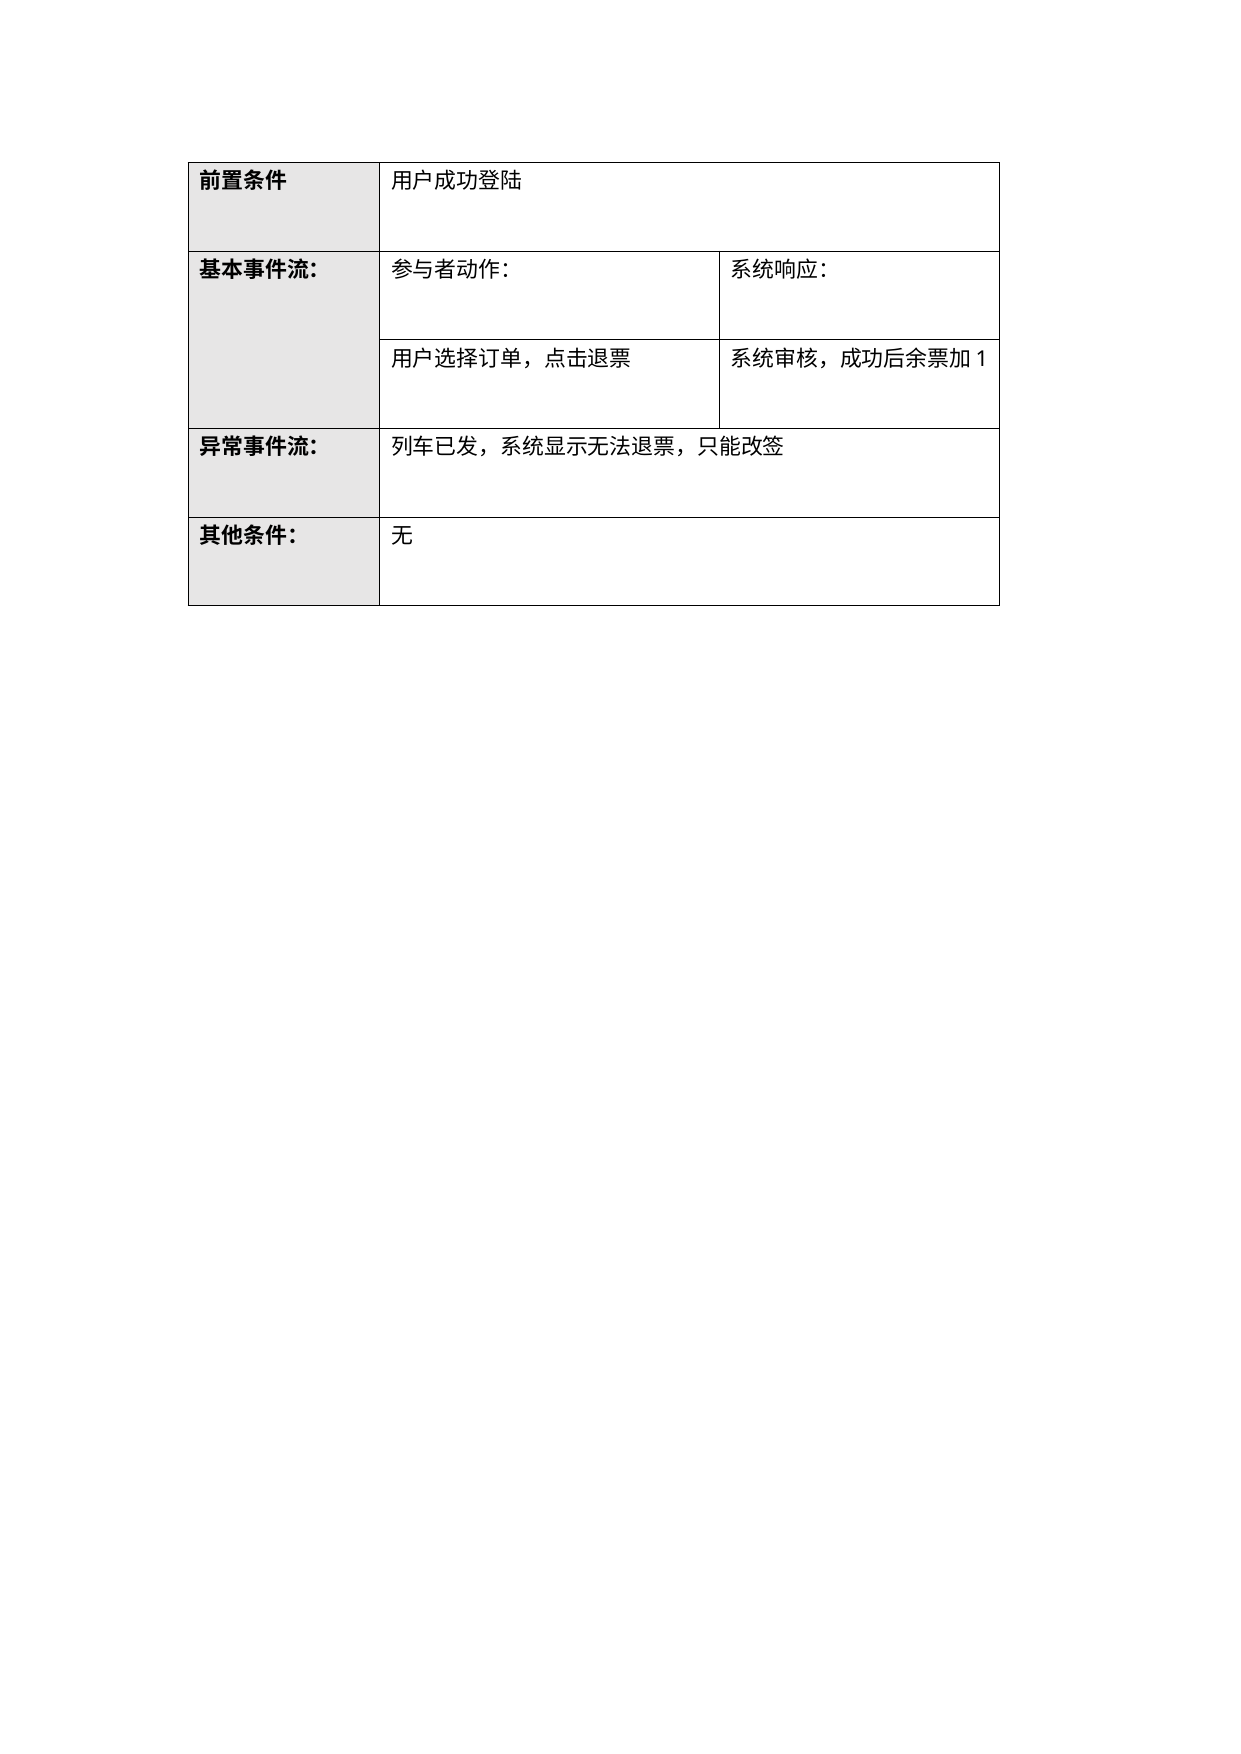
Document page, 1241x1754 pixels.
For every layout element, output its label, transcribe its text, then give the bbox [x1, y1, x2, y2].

table_cell 系统响应： [720, 252, 999, 339]
table_cell 无 [380, 518, 999, 605]
table_cell 其他条件： [189, 518, 379, 605]
table_cell 用户成功登陆 [380, 163, 999, 251]
table_cell 参与者动作： [380, 252, 719, 339]
table_cell 系统审核，成功后余票加1 [720, 340, 999, 428]
table_cell 基本事件流： [189, 252, 379, 428]
table_cell 用户选择订单，点击退票 [380, 340, 719, 428]
table_cell 列车已发，系统显示无法退票，只能改签 [380, 429, 999, 517]
table_cell 异常事件流： [189, 429, 379, 517]
table_cell 前置条件 [189, 163, 379, 251]
